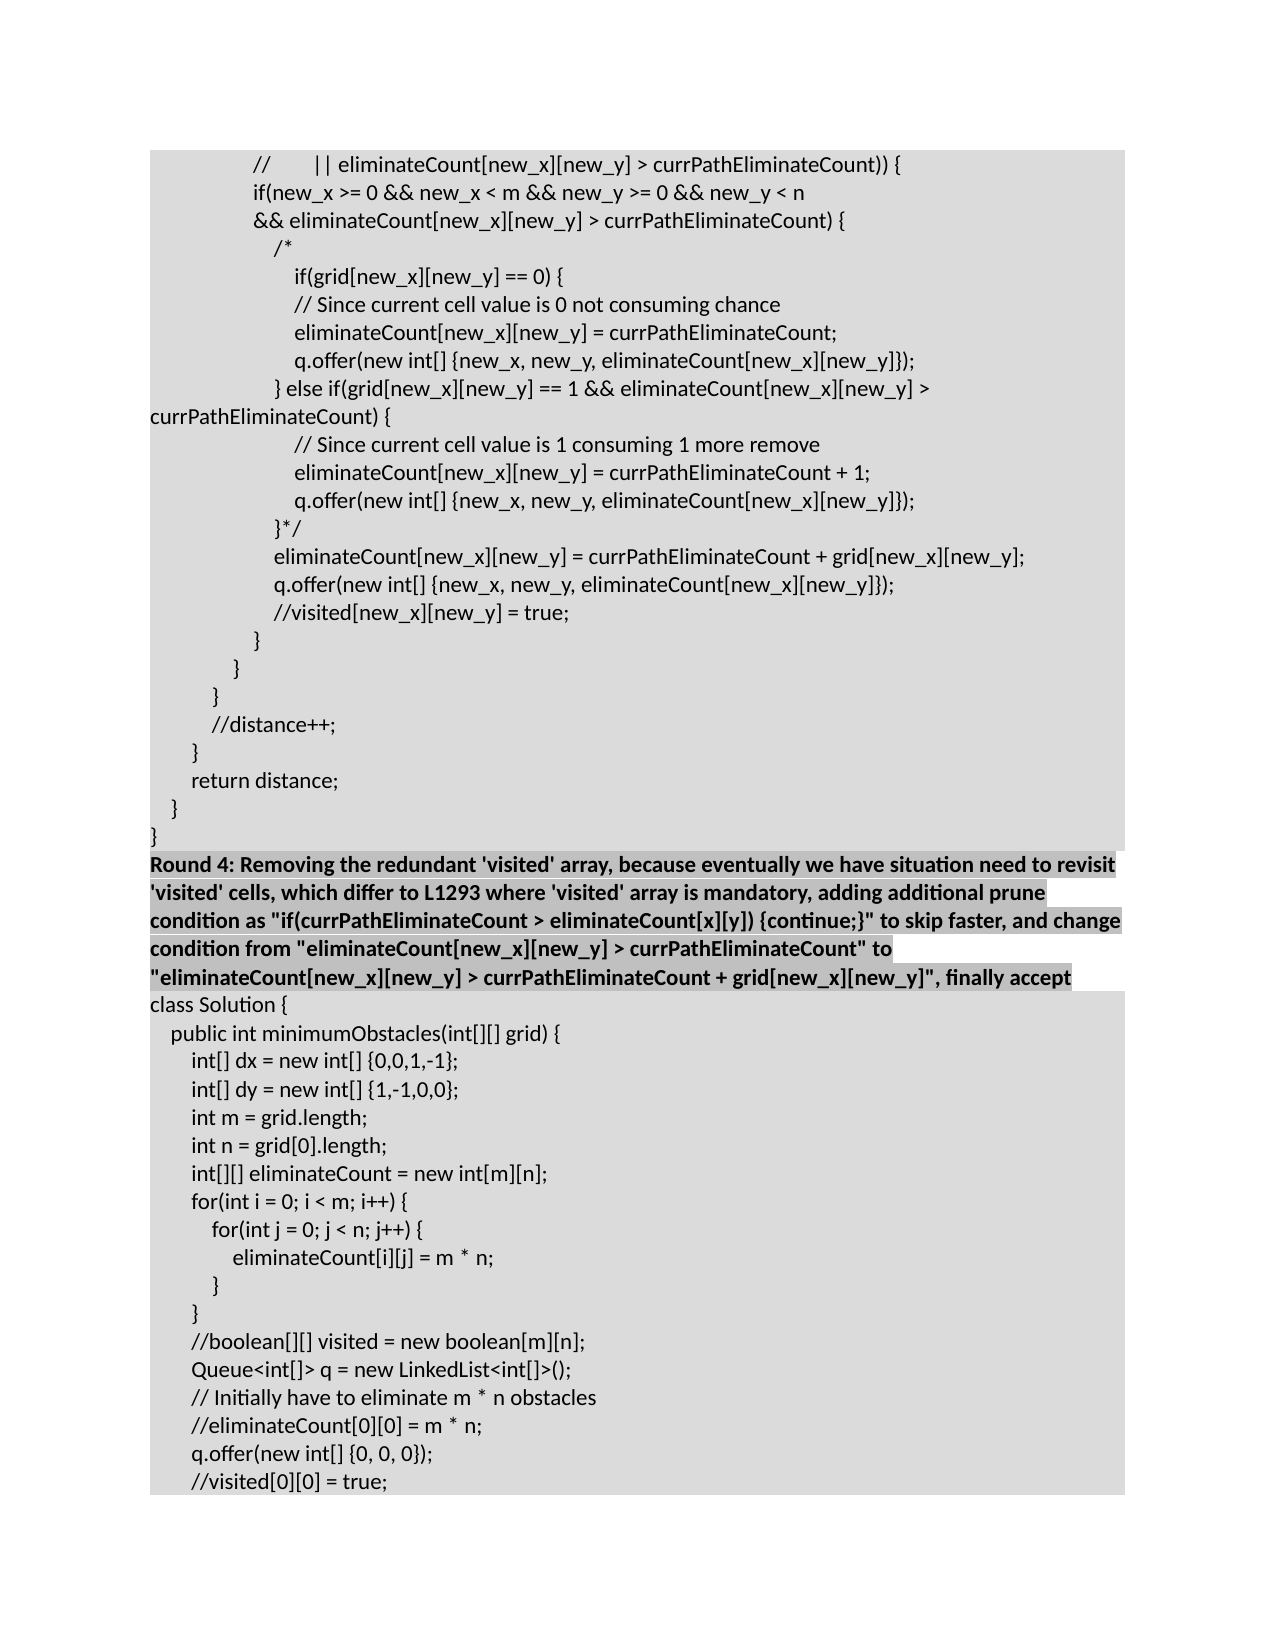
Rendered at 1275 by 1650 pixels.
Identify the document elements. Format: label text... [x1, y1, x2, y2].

text eliminateCount[i][j] = m * n; [150, 1243, 1125, 1271]
text } [150, 626, 1125, 654]
text } [150, 738, 1125, 766]
text } [150, 1271, 1125, 1299]
text int[][] eliminateCount = new int[m][n]; [150, 1159, 1125, 1187]
text for(int j = 0; j < n; j++) { [150, 1215, 1125, 1243]
text eliminateCount[new_x][new_y] = currPathEliminateCount + 1; [150, 458, 1125, 486]
text //visited[new_x][new_y] = true; [150, 598, 1125, 626]
text if(grid[new_x][new_y] == 0) { [150, 262, 1125, 290]
text // Initially have to eliminate m * n obstacles [150, 1383, 1125, 1411]
text Queue<int[]> q = new LinkedList<int[]>(); [150, 1355, 1125, 1383]
text //boolean[][] visited = new boolean[m][n]; [150, 1327, 1125, 1355]
text int n = grid[0].length; [150, 1131, 1125, 1159]
text // Since current cell value is 1 consuming 1 more remove [150, 430, 1125, 458]
text } [150, 794, 1125, 822]
text Round 4: Removing the redundant 'visited' array, because eventually we have situation need to revisit 'visited' cells, which differ to L1293 where 'visited' array is mandatory, adding additional prune condition as "if(currPathEliminateCount > eliminateCount[x][y]) {continue;}" to skip faster, and change condition from "eliminateCount[new_x][new_y] > currPathEliminateCount" to "eliminateCount[new_x][new_y] > currPathEliminateCount + grid[new_x][new_y]", finally accept [150, 851, 1125, 991]
text public int minimumObstacles(int[][] grid) { [150, 1019, 1125, 1047]
text } [150, 1299, 1125, 1327]
text class Solution { [150, 991, 1125, 1019]
text //distance++; [150, 710, 1125, 738]
text q.offer(new int[] {new_x, new_y, eliminateCount[new_x][new_y]}); [150, 486, 1125, 514]
text // Since current cell value is 0 not consuming chance [150, 290, 1125, 318]
text int m = grid.length; [150, 1103, 1125, 1131]
text //visited[0][0] = true; [150, 1467, 1125, 1495]
text if(new_x >= 0 && new_x < m && new_y >= 0 && new_y < n [150, 178, 1125, 206]
text } else if(grid[new_x][new_y] == 1 && eliminateCount[new_x][new_y] > currPathEliminateCount) { [150, 374, 1125, 430]
text q.offer(new int[] {new_x, new_y, eliminateCount[new_x][new_y]}); [150, 346, 1125, 374]
text // || eliminateCount[new_x][new_y] > currPathEliminateCount)) { [150, 150, 1125, 178]
text return distance; [150, 766, 1125, 794]
text int[] dy = new int[] {1,-1,0,0}; [150, 1075, 1125, 1103]
text }*/ [150, 514, 1125, 542]
text } [150, 682, 1125, 710]
text //eliminateCount[0][0] = m * n; [150, 1411, 1125, 1439]
text } [150, 654, 1125, 682]
text eliminateCount[new_x][new_y] = currPathEliminateCount + grid[new_x][new_y]; [150, 542, 1125, 570]
text q.offer(new int[] {new_x, new_y, eliminateCount[new_x][new_y]}); [150, 570, 1125, 598]
text } [150, 822, 1125, 851]
text for(int i = 0; i < m; i++) { [150, 1187, 1125, 1215]
text && eliminateCount[new_x][new_y] > currPathEliminateCount) { [150, 206, 1125, 234]
text int[] dx = new int[] {0,0,1,-1}; [150, 1047, 1125, 1075]
text /* [150, 234, 1125, 262]
text eliminateCount[new_x][new_y] = currPathEliminateCount; [150, 318, 1125, 346]
text q.offer(new int[] {0, 0, 0}); [150, 1439, 1125, 1467]
